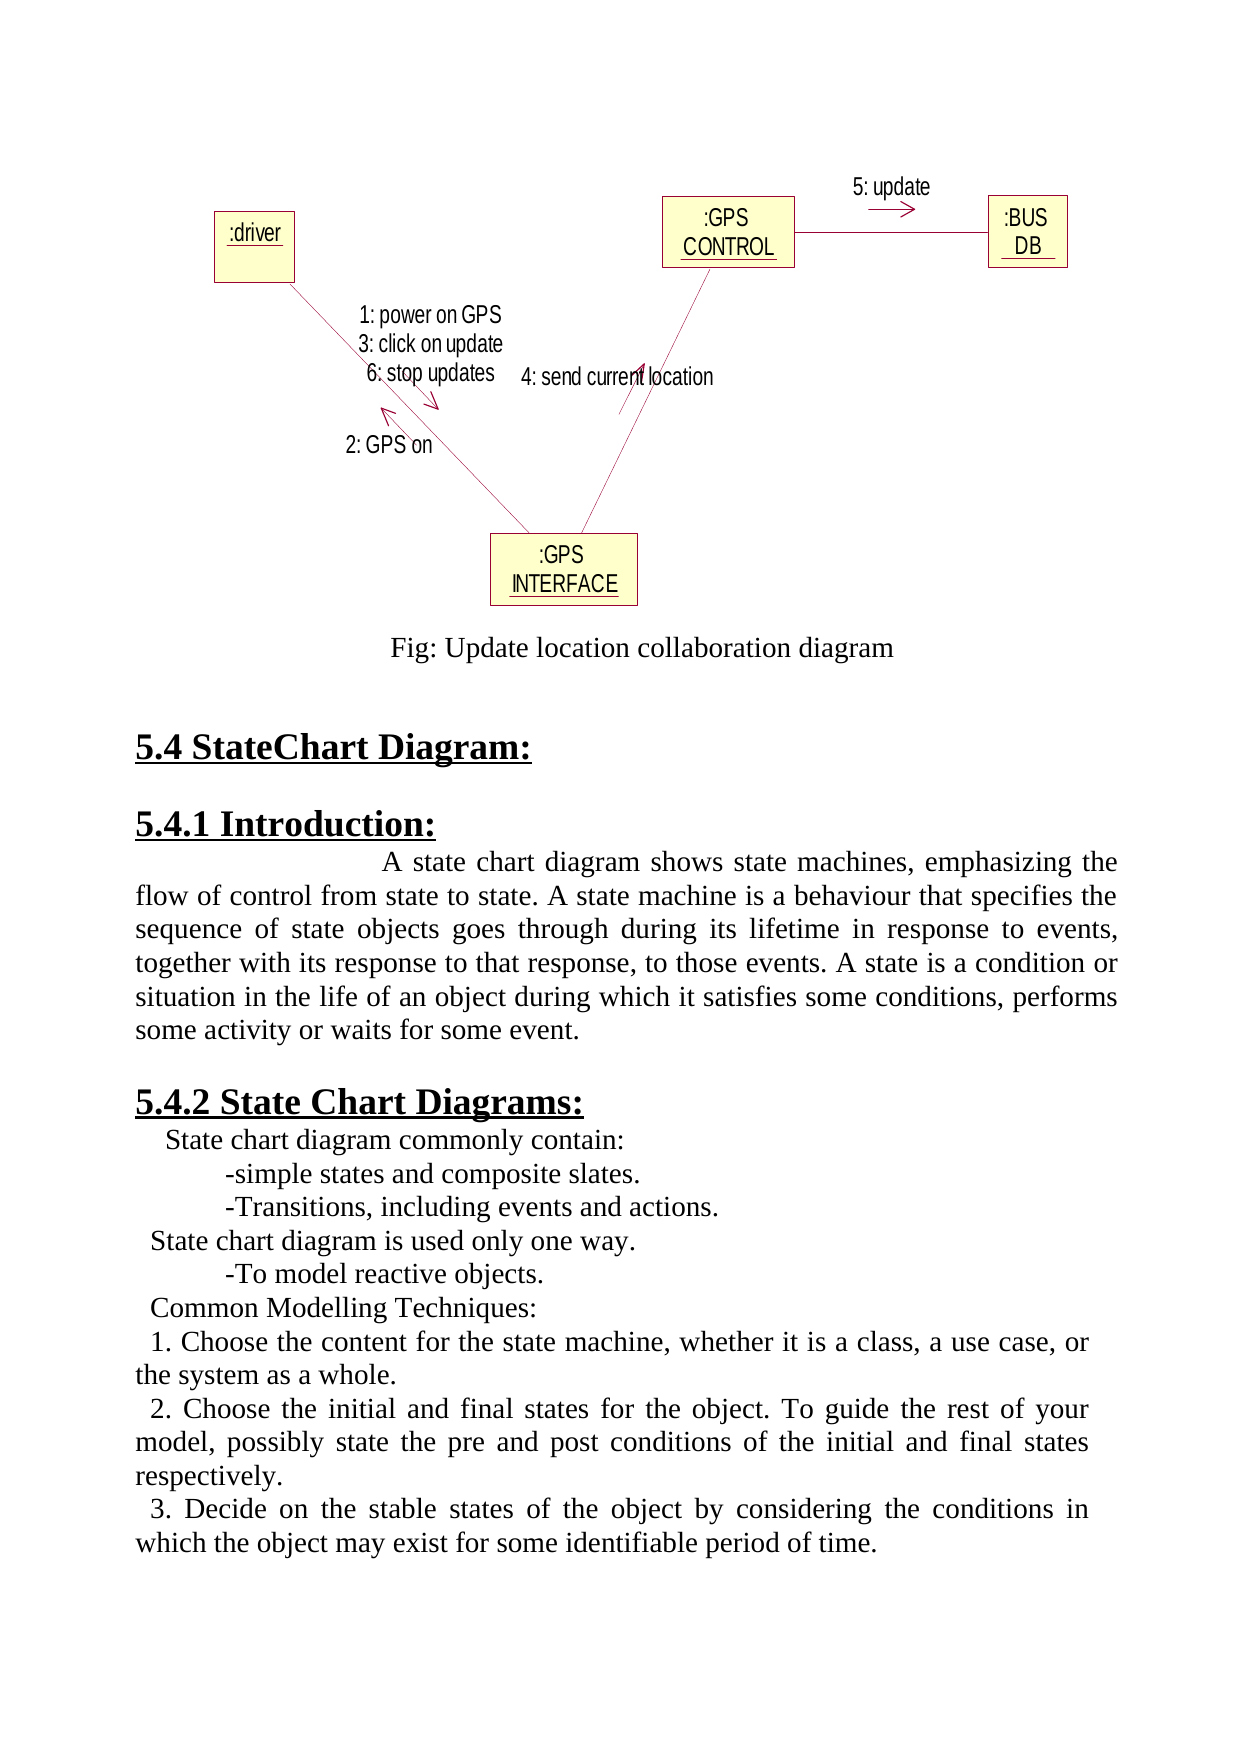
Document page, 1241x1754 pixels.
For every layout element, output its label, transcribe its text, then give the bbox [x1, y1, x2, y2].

text -simple states and composite slates. [135, 1156, 1090, 1189]
text 3. Decide on the stable states of the object by considering the conditions in which the object may exist for some identifiable period of time. [135, 1491, 1090, 1558]
text Fig: Update location collaboration diagram [135, 630, 1119, 663]
text 5.4 StateChart Diagram: [135, 725, 1119, 768]
text 2. Choose the initial and final states for the object. To guide the rest of your model, possibly state the pre and post conditions of the initial and final states respectively. [135, 1391, 1090, 1491]
text 5.4.2 State Chart Diagrams: [135, 1079, 1119, 1122]
text 5.4.1 Introduction: [135, 801, 1119, 844]
text State chart diagram commonly contain: [135, 1122, 1119, 1156]
text -Transitions, including events and actions. [135, 1189, 1090, 1223]
text 1. Choose the content for the state machine, whether it is a class, a use case, or the system as a whole. [135, 1324, 1090, 1391]
text -To model reactive objects. [135, 1257, 1090, 1290]
text State chart diagram is used only one way. [135, 1223, 1090, 1257]
text A state chart diagram shows state machines, emphasizing the flow of control from state to state. A state machine is a behaviour that specifies the sequence of state objects goes through during its lifetime in response to events, together with its response to that response, to those events. A state is a condition or situation in the life of an object during which it satisfies some conditions, performs some activity or waits for some event. [135, 844, 1119, 1046]
text Common Modelling Techniques: [135, 1290, 1090, 1324]
